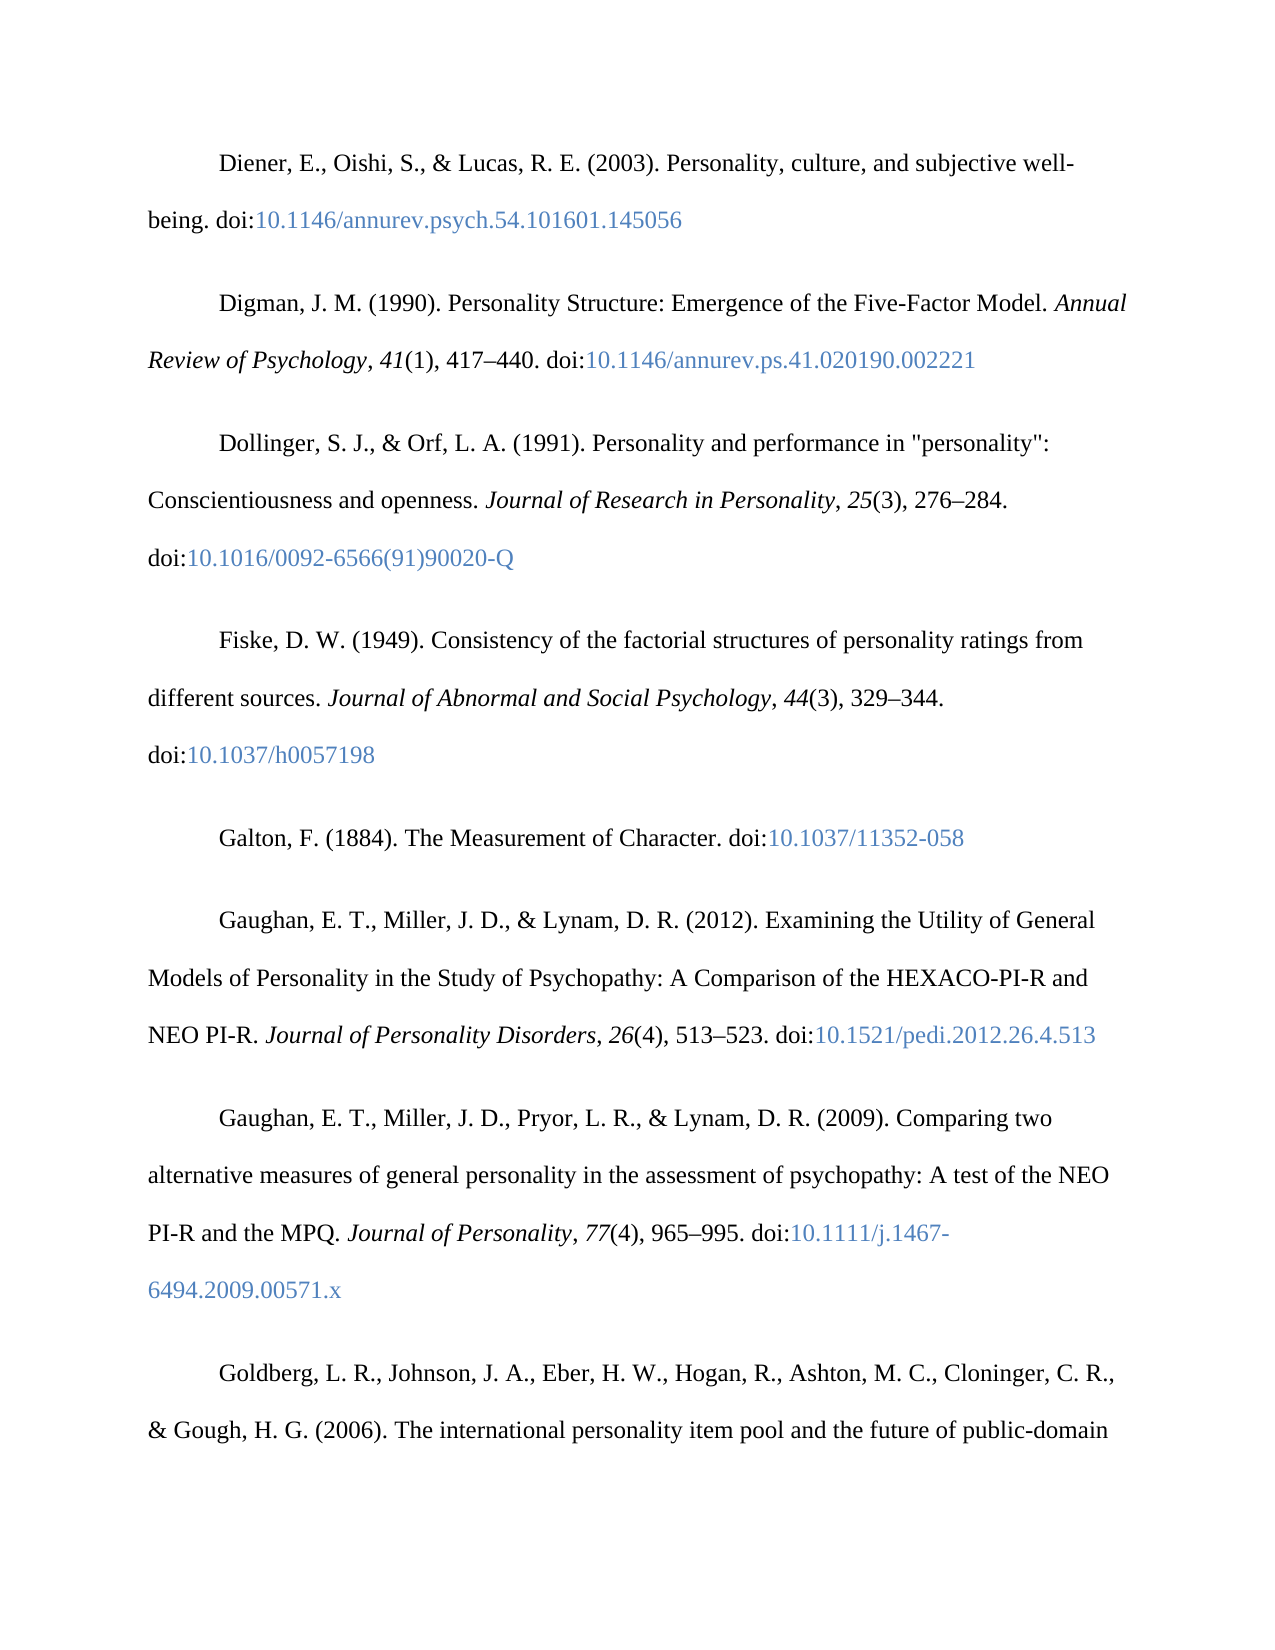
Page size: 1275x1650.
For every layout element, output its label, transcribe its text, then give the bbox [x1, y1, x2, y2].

text Fiske, D. W. (1949). Consistency of the factorial structures of personality ratings from different sources. Journal of Abnormal and Social Psychology, 44(3), 329–344. doi:10.1037/h0057198 [148, 625, 1127, 769]
text Gaughan, E. T., Miller, J. D., & Lynam, D. R. (2012). Examining the Utility of General Models of Personality in the Study of Psychopathy: A Comparison of the HEXACO-PI-R and NEO PI-R. Journal of Personality Disorders, 26(4), 513–523. doi:10.1521/pedi.2012.26.4.513 [148, 905, 1127, 1049]
text Diener, E., Oishi, S., & Lucas, R. E. (2003). Personality, culture, and subjective well-being. doi:10.1146/annurev.psych.54.101601.145056 [148, 148, 1127, 234]
text Galton, F. (1884). The Measurement of Character. doi:10.1037/11352-058 [148, 823, 1127, 851]
text Gaughan, E. T., Miller, J. D., Pryor, L. R., & Lynam, D. R. (2009). Comparing two alternative measures of general personality in the assessment of psychopathy: A test of the NEO PI-R and the MPQ. Journal of Personality, 77(4), 965–995. doi:10.1111/j.1467-6494.2009.00571.x [148, 1103, 1127, 1304]
text Digman, J. M. (1990). Personality Structure: Emergence of the Five-Factor Model. Annual Review of Psychology, 41(1), 417–440. doi:10.1146/annurev.ps.41.020190.002221 [148, 288, 1127, 374]
text Dollinger, S. J., & Orf, L. A. (1991). Personality and performance in "personality": Conscientiousness and openness. Journal of Research in Personality, 25(3), 276–284. doi:10.1016/0092-6566(91)90020-Q [148, 428, 1127, 571]
